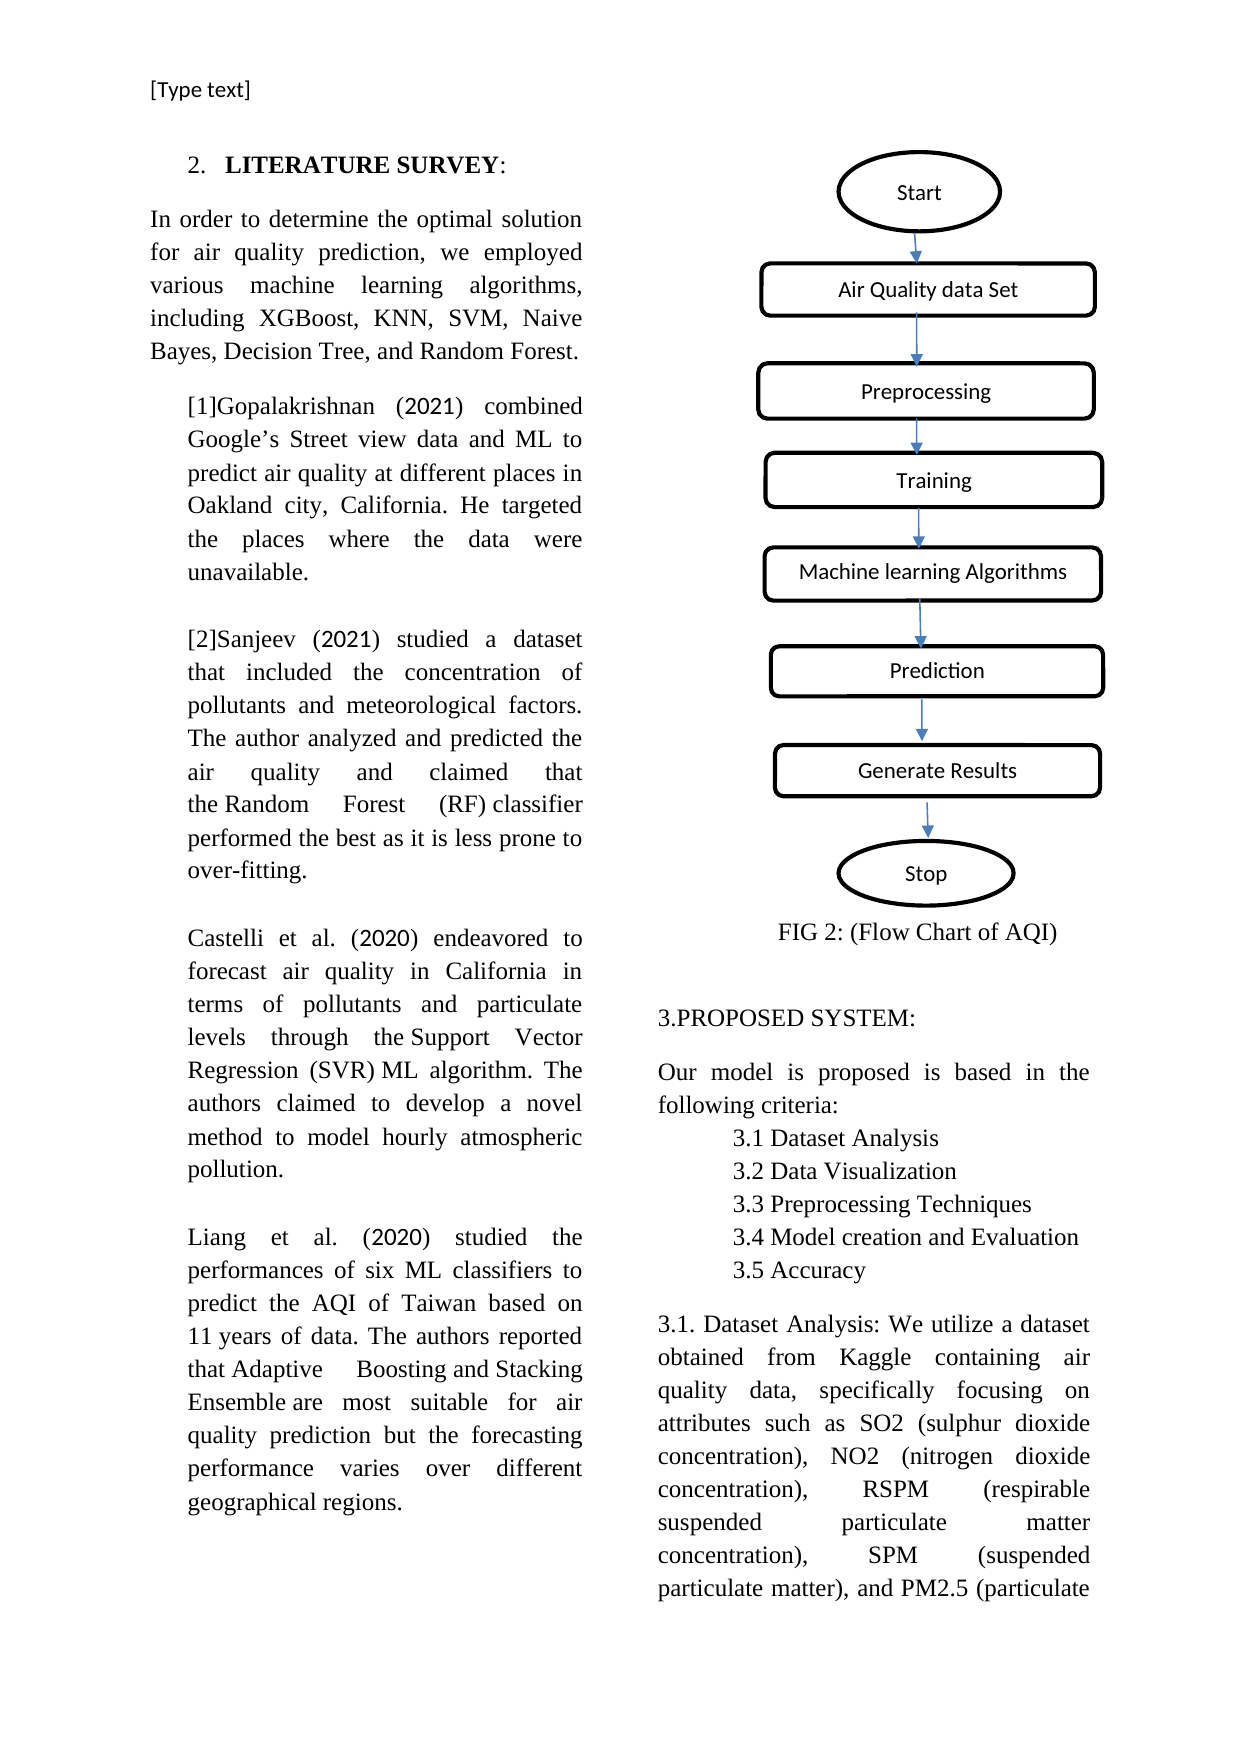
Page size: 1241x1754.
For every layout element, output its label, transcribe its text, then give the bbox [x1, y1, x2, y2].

text In order to determine the optimal solution for air quality prediction, we employed various machine learning algorithms, including XGBoost, KNN, SVM, Naive Bayes, Decision Tree, and Random Forest. [150, 204, 583, 365]
text 3.PROPOSED SYSTEM: [658, 1003, 1090, 1032]
list 3.1 Dataset Analysis [733, 1123, 1090, 1152]
list Our model is proposed is based in the following criteria: [658, 1057, 1090, 1119]
list Castelli et al. (2020) endeavored to forecast air quality in California in terms of pollutants and particulate levels through the Support Vector Regression (SVR) ML algorithm. The authors claimed to develop a novel method to model hourly atmospheric pollution. [187, 922, 583, 1183]
list Liang et al. (2020) studied the performances of six ML classifiers to predict the AQI of Taiwan based on 11 years of data. The authors reported that Adaptive Boosting and Stacking Ensemble are most suitable for air quality prediction but the forecasting performance varies over different geographical regions. [187, 1221, 583, 1515]
list LITERATURE SURVEY: [187, 150, 583, 179]
list [1]Gopalakrishnan (2021) combined Google’s Street view data and ML to predict air quality at different places in Oakland city, California. He targeted the places where the data were unavailable. [187, 390, 583, 585]
list 3.2 Data Visualization [733, 1156, 1090, 1185]
list 3.4 Model creation and Evaluation [733, 1222, 1090, 1251]
list FIG 2: (Flow Chart of AQI) [695, 917, 1090, 946]
list 3.3 Preprocessing Techniques [733, 1189, 1090, 1218]
list 3.5 Accuracy [733, 1255, 1090, 1284]
list [2]Sanjeev (2021) studied a dataset that included the concentration of pollutants and meteorological factors. The author analyzed and predicted the air quality and claimed that the Random Forest (RF) classifier performed the best as it is less prone to over-fitting. [187, 623, 583, 884]
